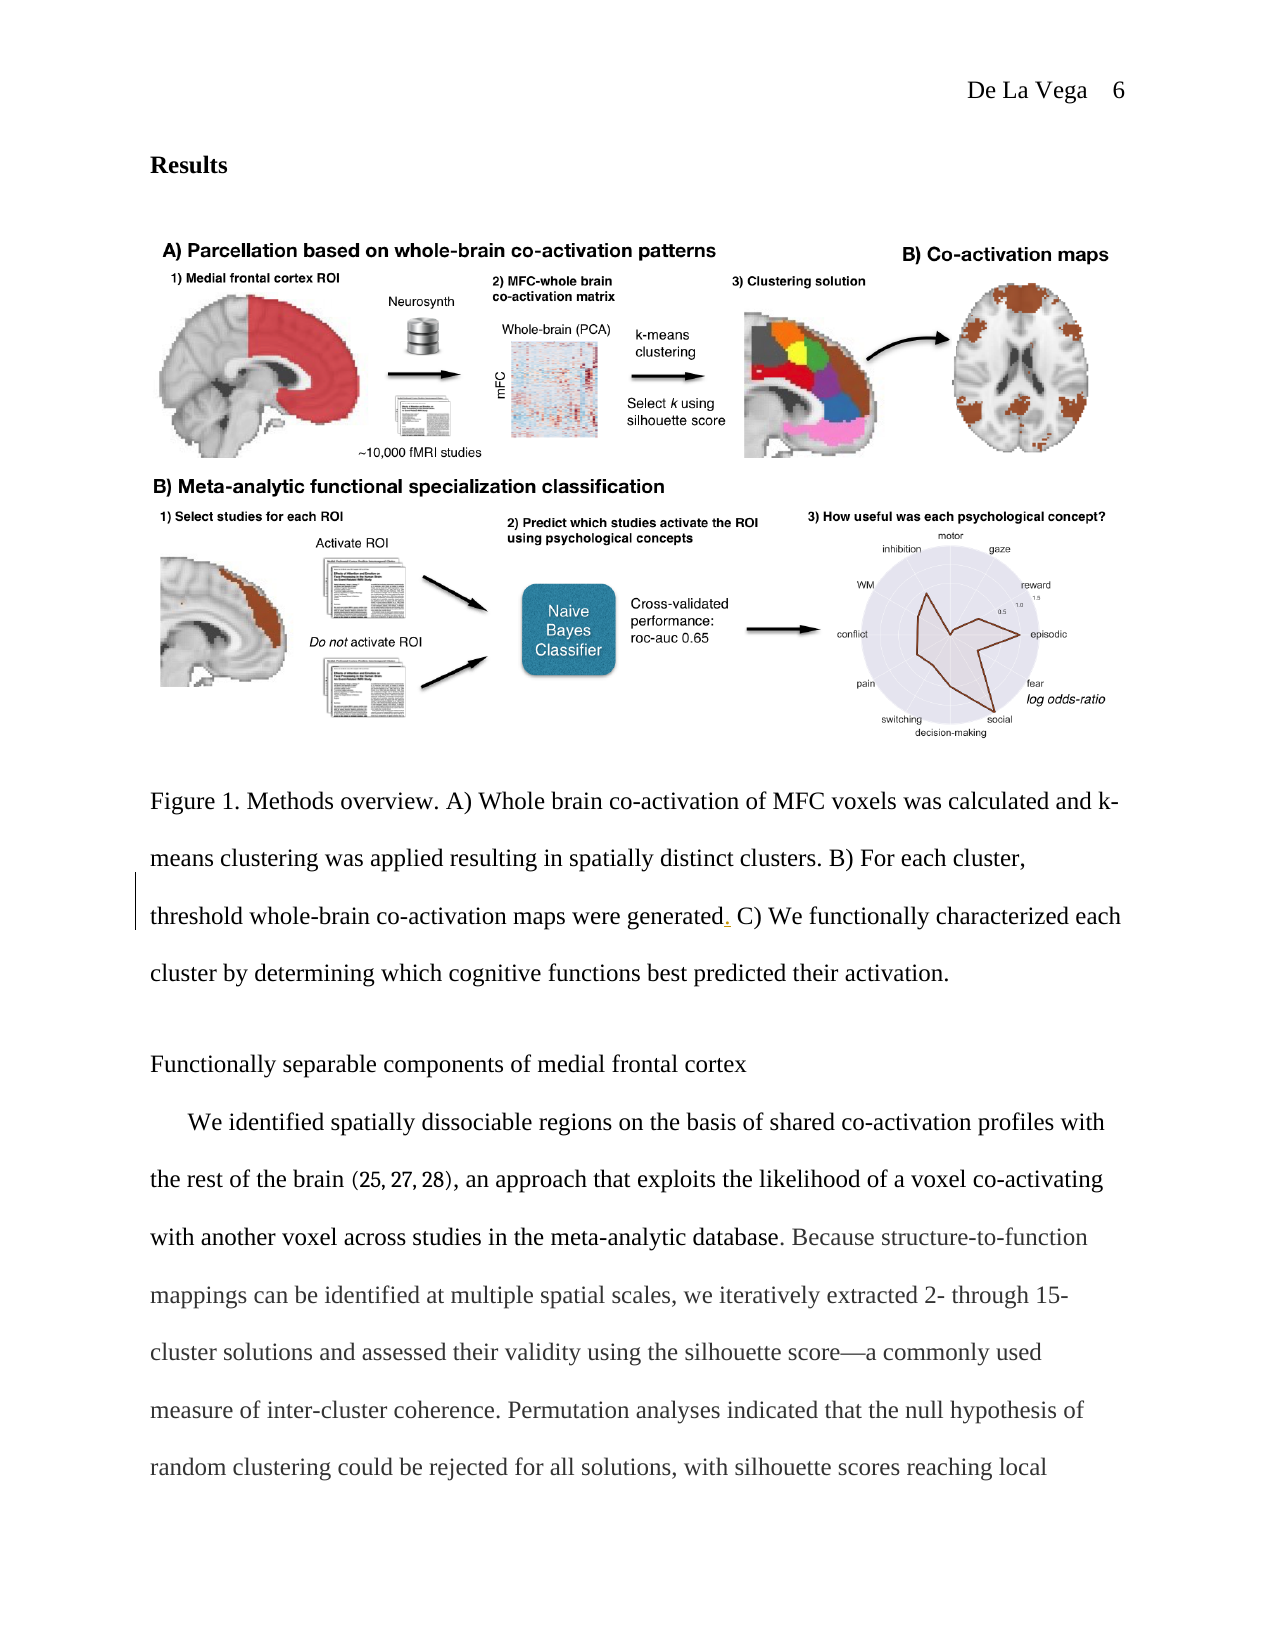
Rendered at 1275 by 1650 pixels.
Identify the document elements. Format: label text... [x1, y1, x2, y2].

subtitle Functionally separable components of medial frontal cortex [150, 1049, 1125, 1078]
text Figure 1. Methods overview. A) Whole brain co-activation of MFC voxels was calculated and k-means clustering was applied resulting in spatially distinct clusters. B) For each cluster, threshold whole-brain co-activation maps were generated C) We functionally characterized each cluster by determining which cognitive functions best predicted their activation. [150, 786, 1125, 987]
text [150, 1107, 1125, 1481]
picture [150, 232, 1125, 740]
text Results [150, 150, 1125, 179]
